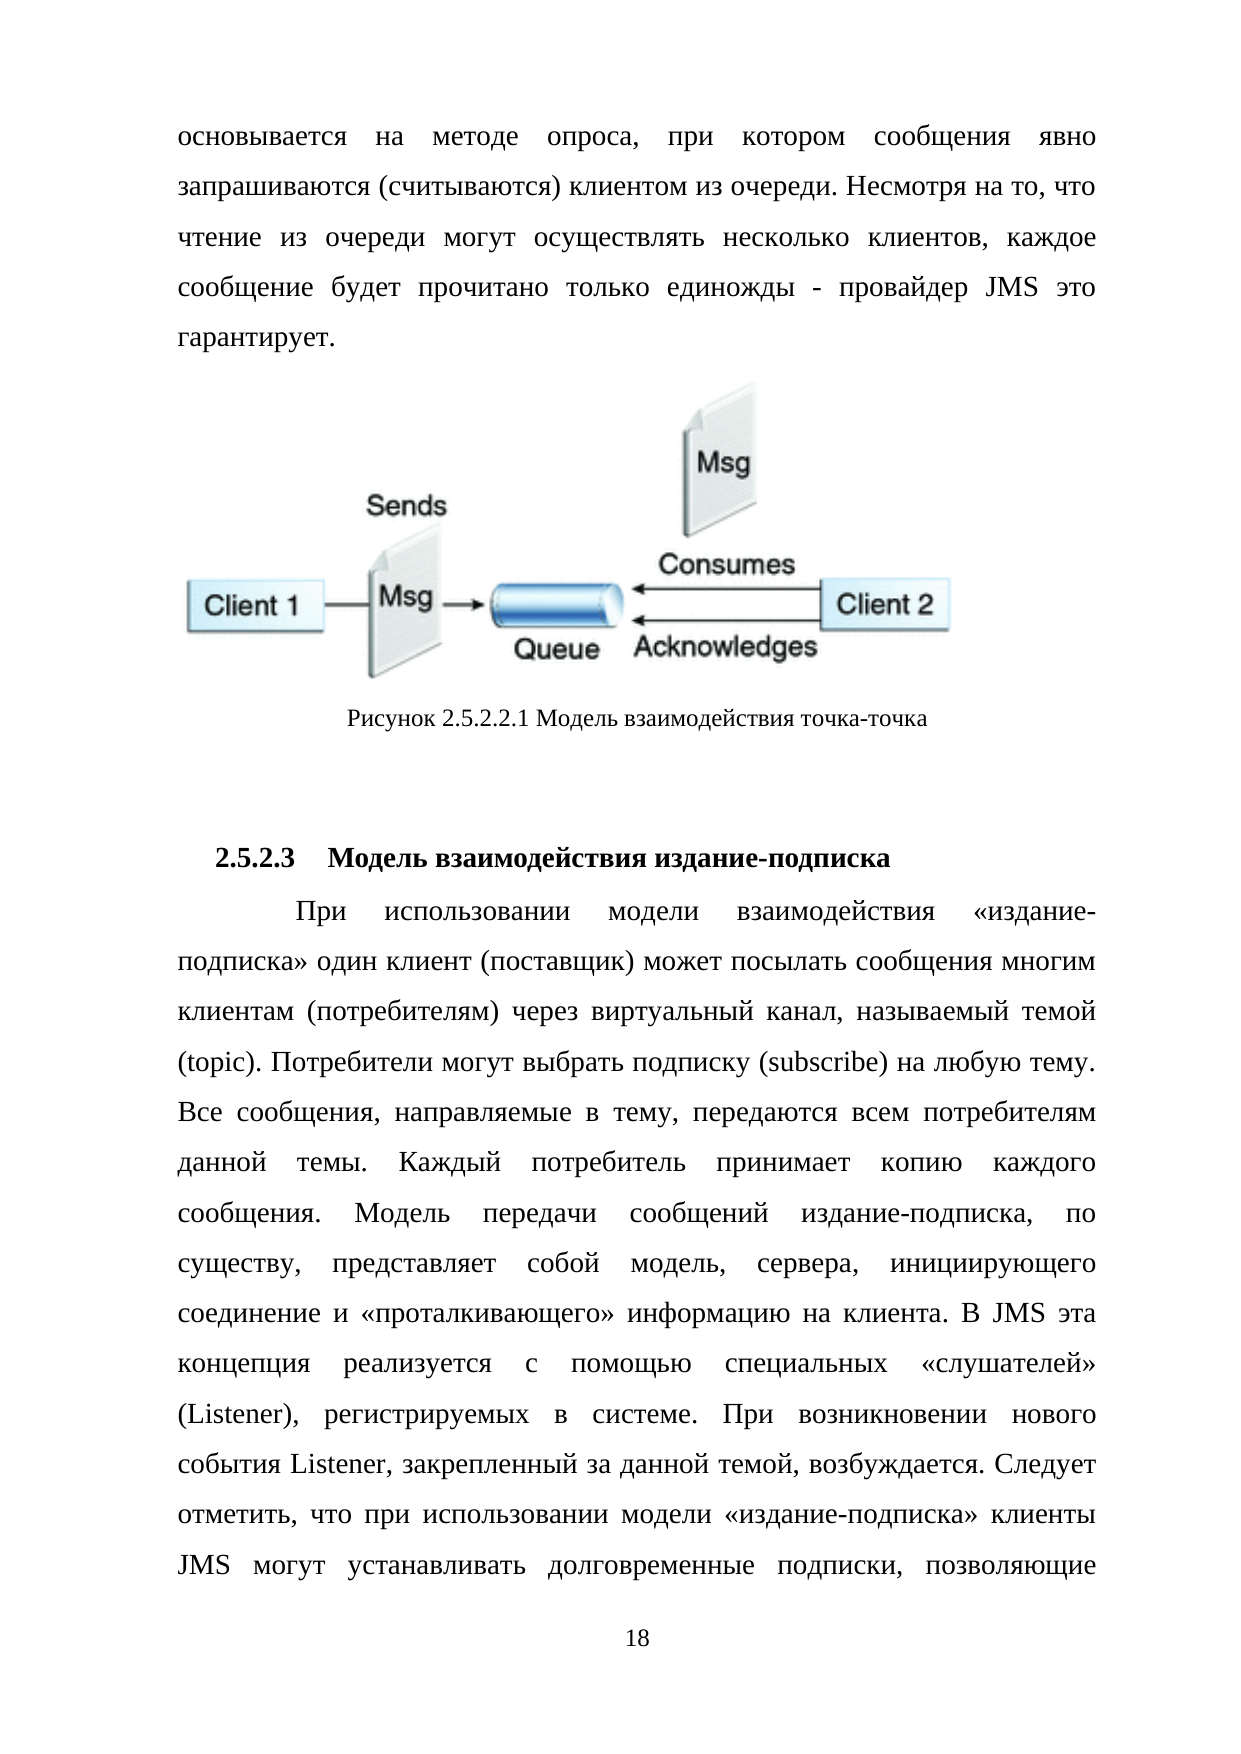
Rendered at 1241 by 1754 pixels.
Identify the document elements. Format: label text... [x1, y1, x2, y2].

text Модель взаимодействия издание-подписка [215, 841, 1097, 874]
text Рисунок 2.5.2.2.1 Модель взаимодействия точка-точка [177, 703, 1097, 732]
picture [177, 367, 962, 689]
